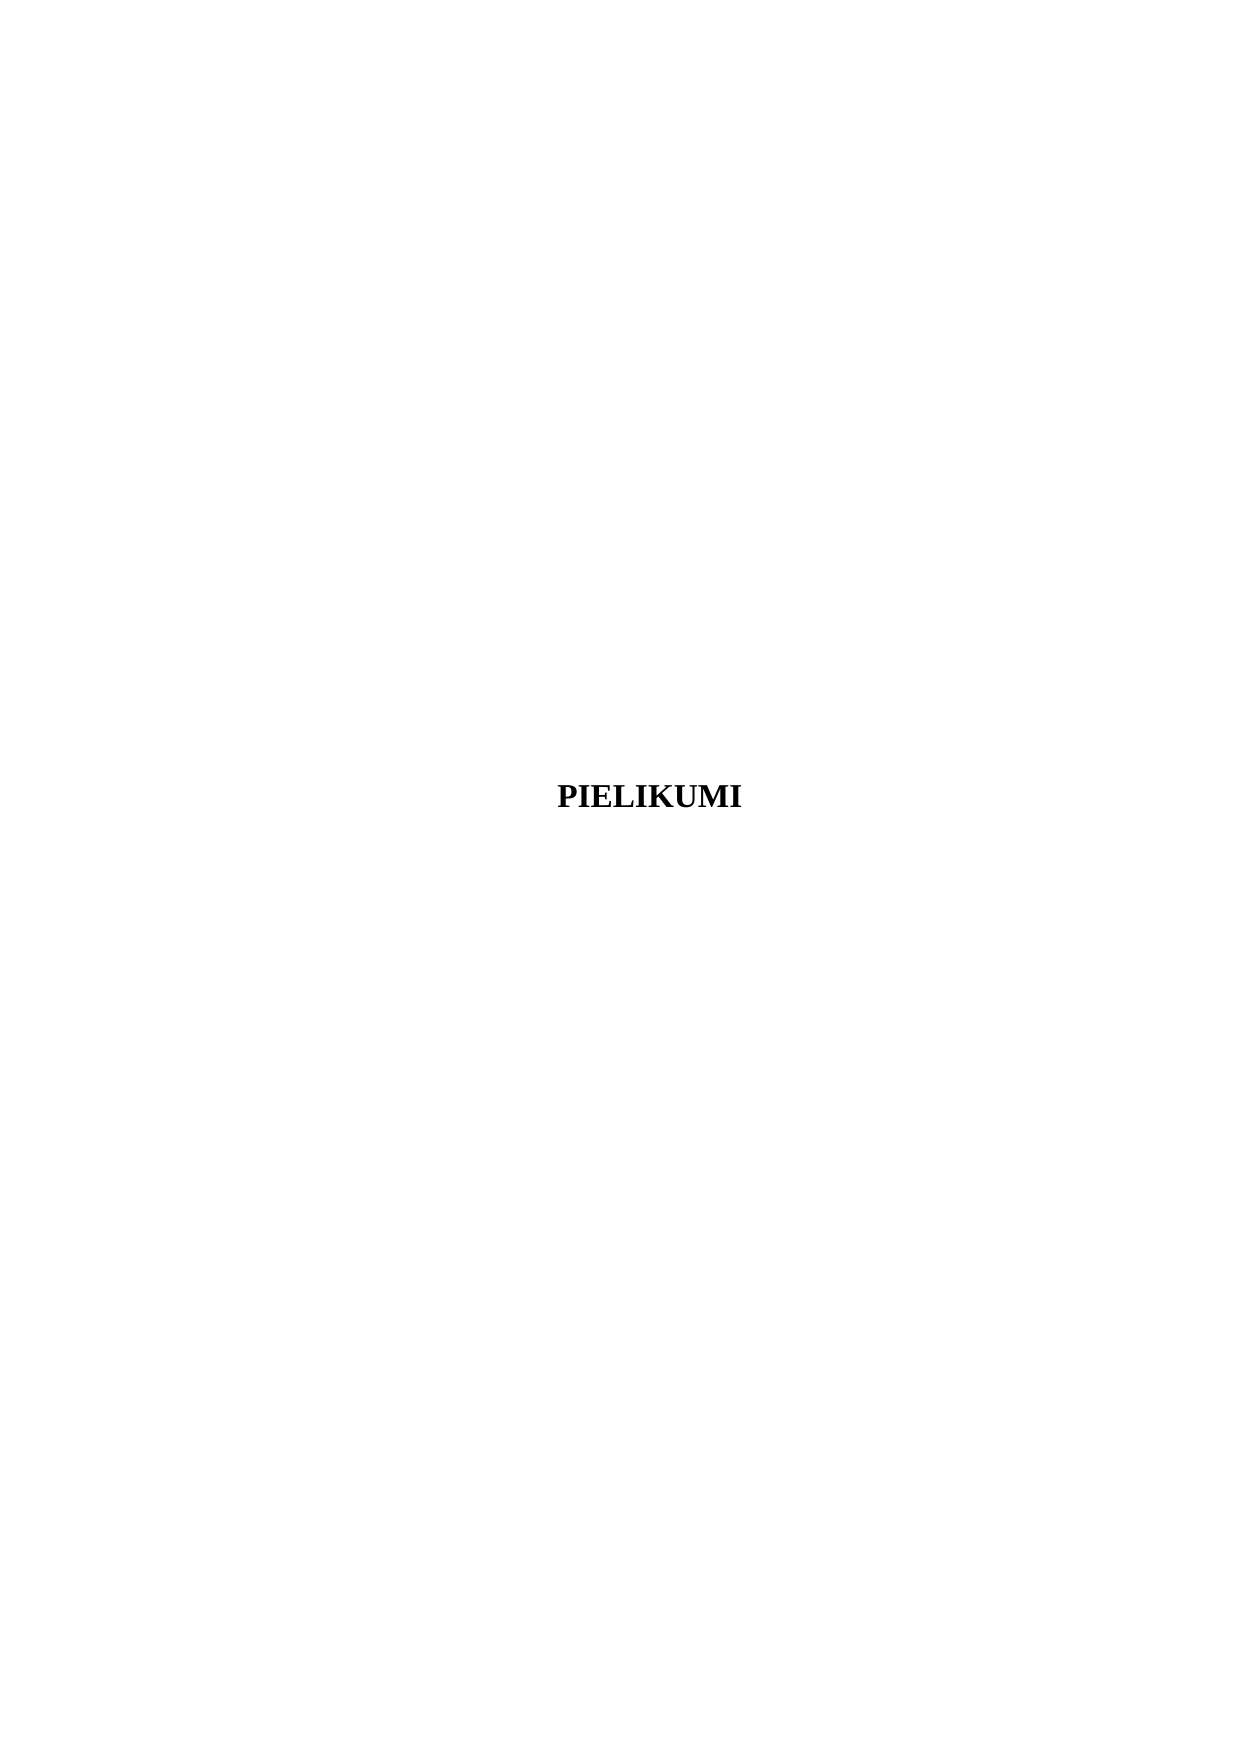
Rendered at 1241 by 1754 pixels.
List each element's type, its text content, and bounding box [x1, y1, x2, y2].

subtitle PIELIKUMI [177, 776, 1122, 815]
